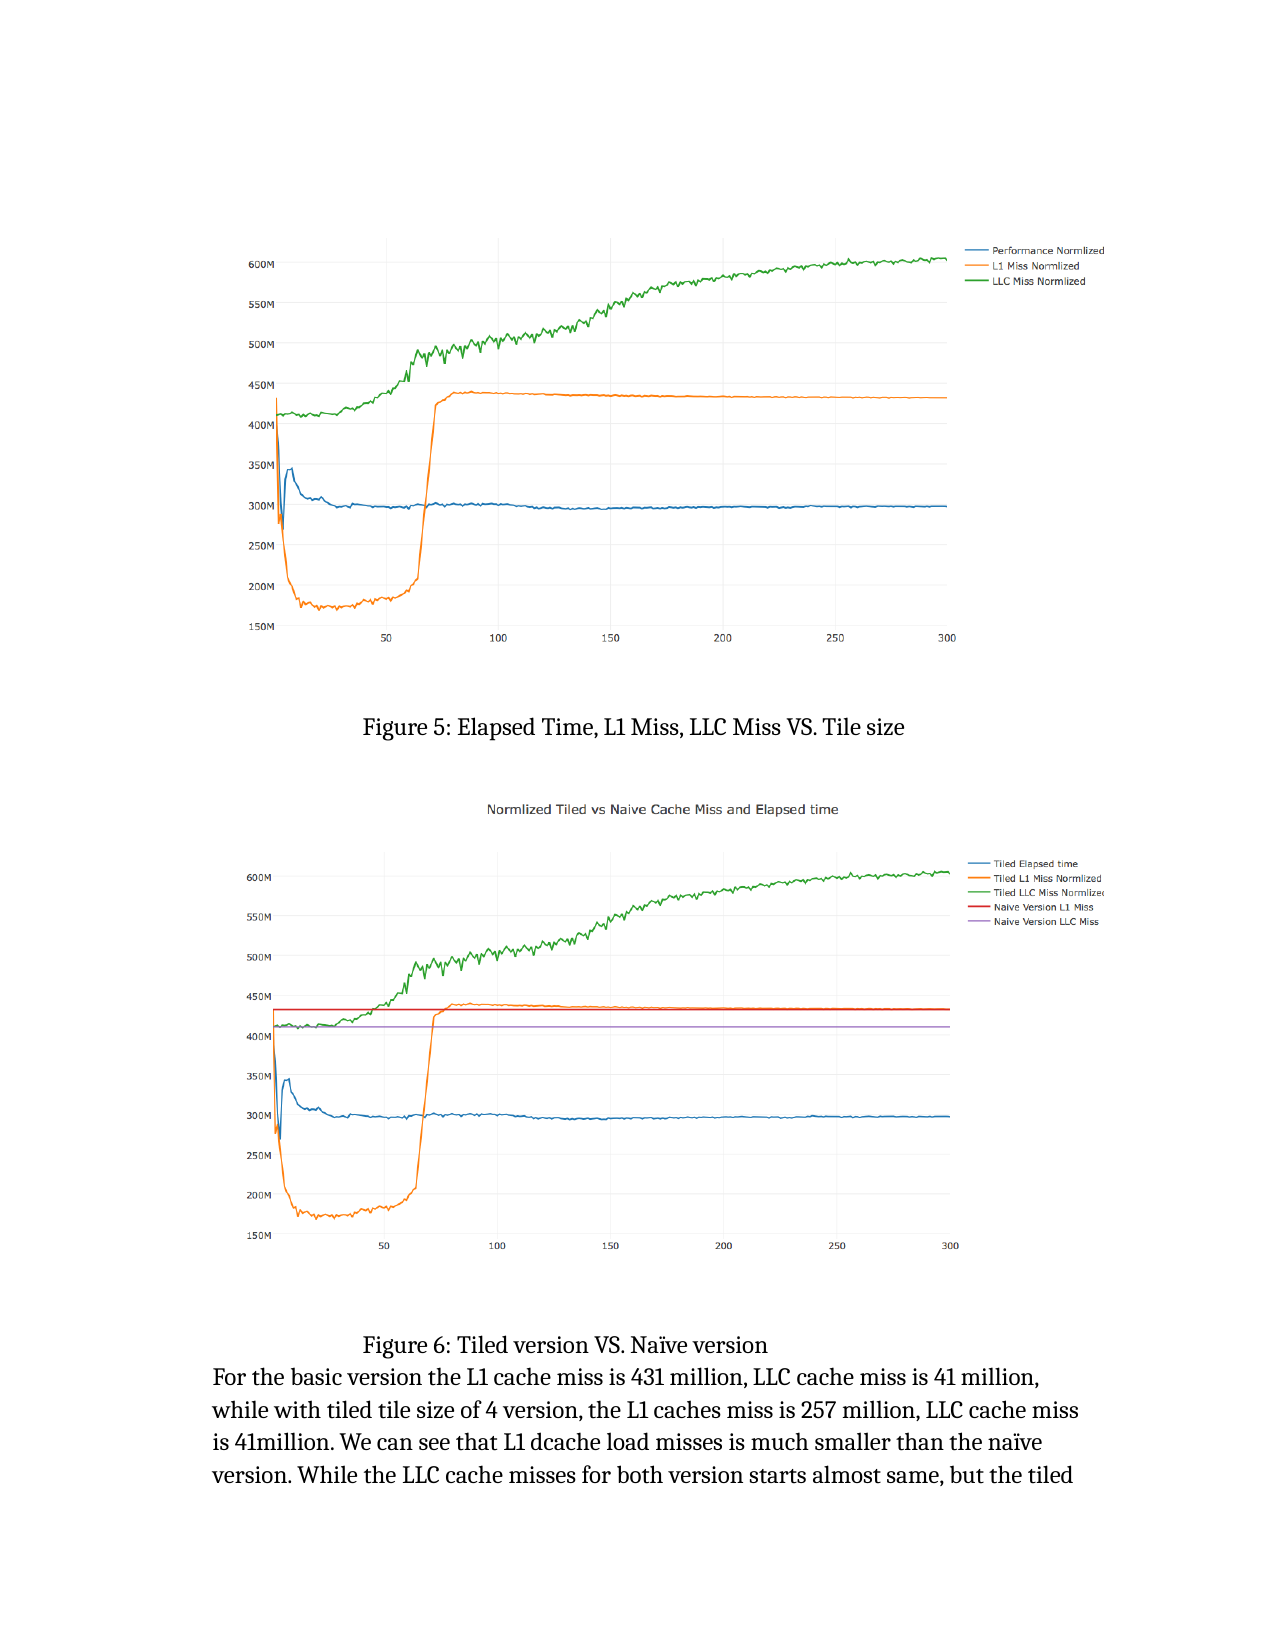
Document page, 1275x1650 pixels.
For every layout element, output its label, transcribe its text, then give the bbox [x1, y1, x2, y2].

picture [212, 158, 1113, 694]
text Figure 6: Tiled version VS. Naïve version [212, 1329, 1087, 1361]
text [212, 1361, 1087, 1491]
picture [212, 776, 1113, 1299]
text Figure 5: Elapsed Time, L1 Miss, LLC Miss VS. Tile size [212, 711, 1087, 744]
